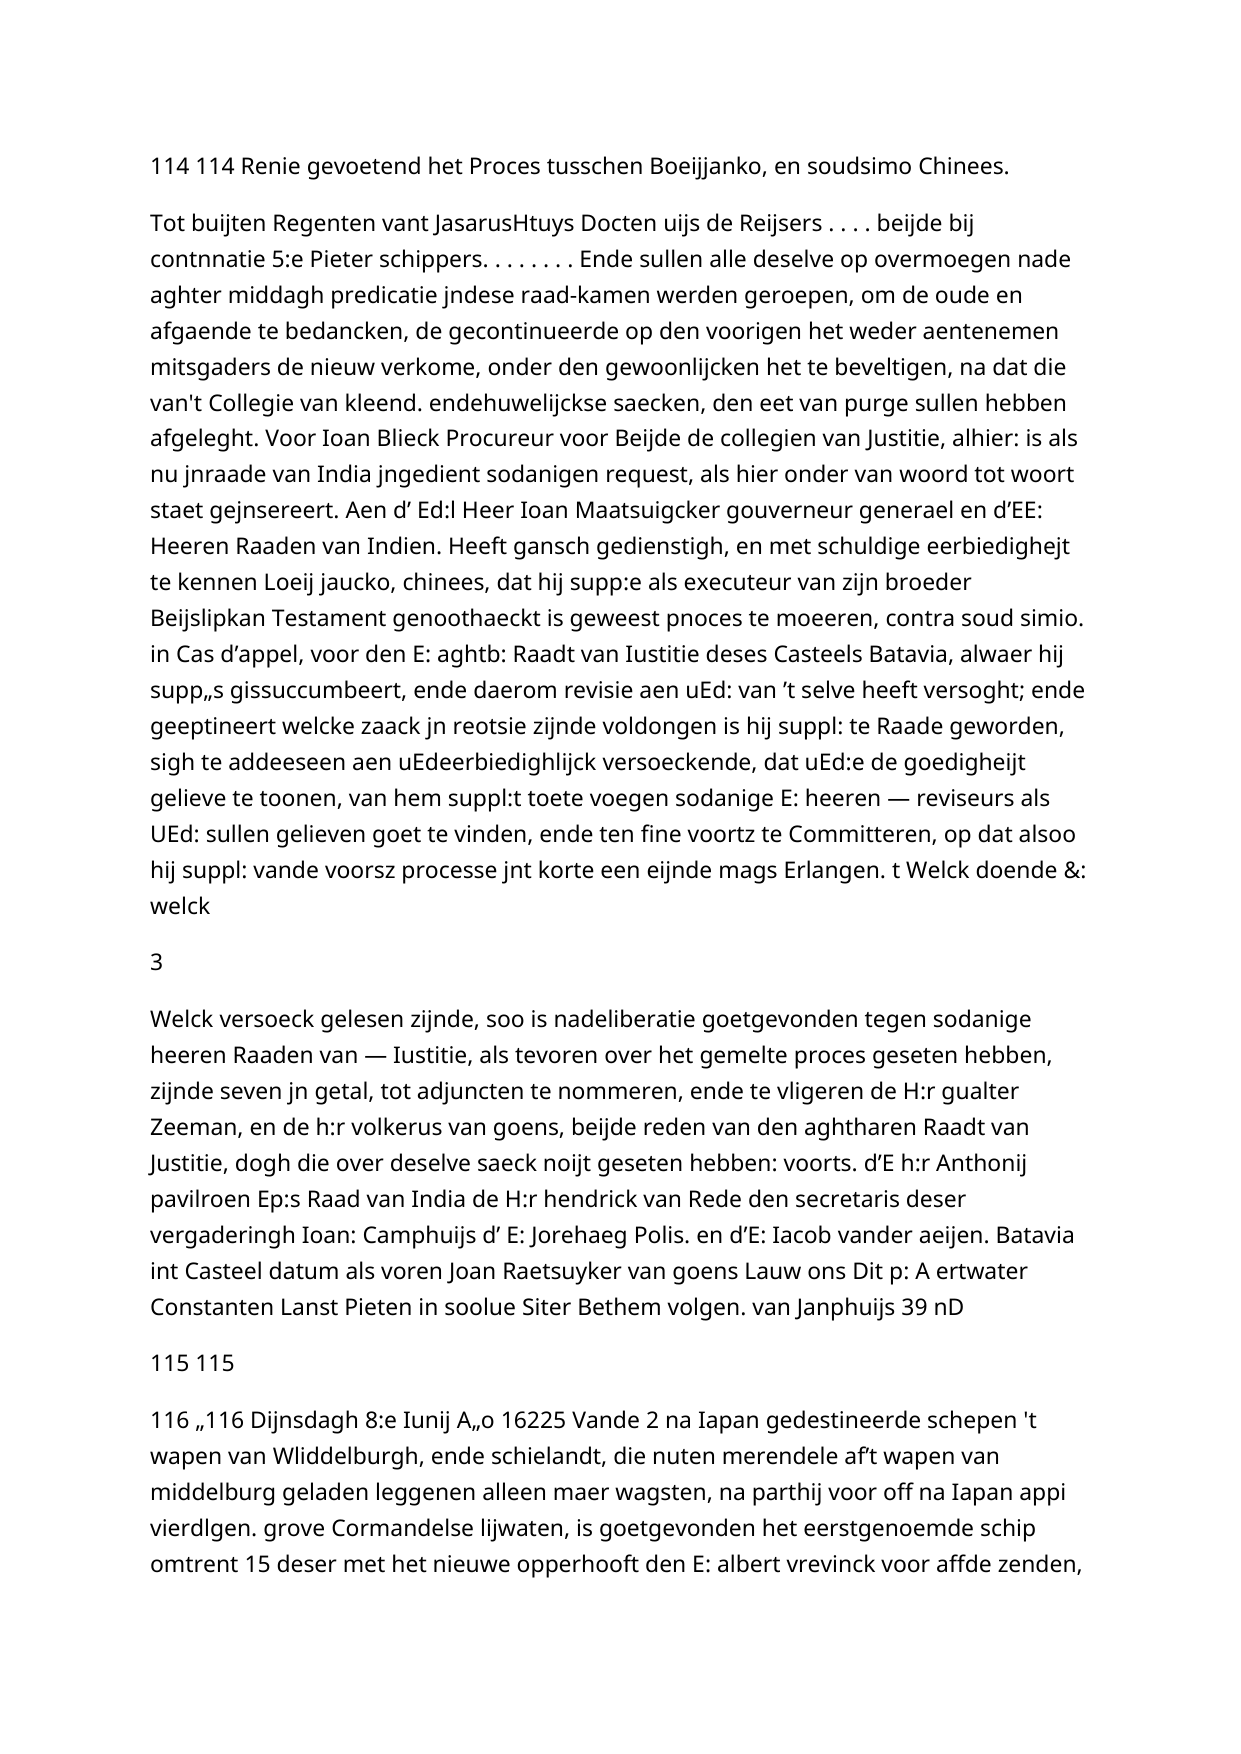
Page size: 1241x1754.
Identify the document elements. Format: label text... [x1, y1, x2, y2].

text 114 114 Renie gevoetend het Proces tusschen Boeijjanko, en soudsimo Chinees. [150, 150, 1090, 181]
text 115 115 [150, 1347, 1090, 1379]
text 3 [150, 946, 1090, 978]
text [150, 1404, 1090, 1579]
text Tot buijten Regenten vant JasarusHtuys Docten uijs de Reijsers . . . . beijde bij contnnatie 5:e Pieter schippers. . . . . . . . Ende sullen alle deselve op overmoegen nade aghter middagh predicatie jndese raad-kamen werden geroepen, om de oude en afgaende te bedancken, de gecontinueerde op den voorigen het weder aentenemen mitsgaders de nieuw verkome, onder den gewoonlijcken het te beveltigen, na dat die van't Collegie van kleend. endehuwelijckse saecken, den eet van purge sullen hebben afgeleght. Voor Ioan Blieck Procureur voor Beijde de collegien van Justitie, alhier: is als nu jnraade van India jngedient sodanigen request, als hier onder van woord tot woort staet gejnsereert. Aen d’ Ed:l Heer Ioan Maatsuigcker gouverneur generael en d’EE: Heeren Raaden van Indien. Heeft gansch gedienstigh, en met schuldige eerbiedighejt te kennen Loeij jaucko, chinees, dat hij supp:e als executeur van zijn broeder Beijslipkan Testament genoothaeckt is geweest pnoces te moeeren, contra soud simio. in Cas d’appel, voor den E: aghtb: Raadt van Iustitie deses Casteels Batavia, alwaer hij supp„s gissuccumbeert, ende daerom revisie aen uEd: van ’t selve heeft versoght; ende geeptineert welcke zaack jn reotsie zijnde voldongen is hij suppl: te Raade geworden, sigh te addeeseen aen uEdeerbiedighlijck versoeckende, dat uEd:e de goedigheijt gelieve te toonen, van hem suppl:t toete voegen sodanige E: heeren — reviseurs als UEd: sullen gelieven goet te vinden, ende ten fine voortz te Committeren, op dat alsoo hij suppl: vande voorsz processe jnt korte een eijnde mags Erlangen. t Welck doende &: welck [150, 207, 1090, 921]
text Welck versoeck gelesen zijnde, soo is nadeliberatie goetgevonden tegen sodanige heeren Raaden van — Iustitie, als tevoren over het gemelte proces geseten hebben, zijnde seven jn getal, tot adjuncten te nommeren, ende te vligeren de H:r gualter Zeeman, en de h:r volkerus van goens, beijde reden van den aghtharen Raadt van Justitie, dogh die over deselve saeck noijt geseten hebben: voorts. d’E h:r Anthonij pavilroen Ep:s Raad van India de H:r hendrick van Rede den secretaris deser vergaderingh Ioan: Camphuijs d’ E: Jorehaeg Polis. en d’E: Iacob vander aeijen. Batavia int Casteel datum als voren Joan Raetsuyker van goens Lauw ons Dit p: A ertwater Constanten Lanst Pieten in soolue Siter Bethem volgen. van Janphuijs 39 nD [150, 1003, 1090, 1322]
